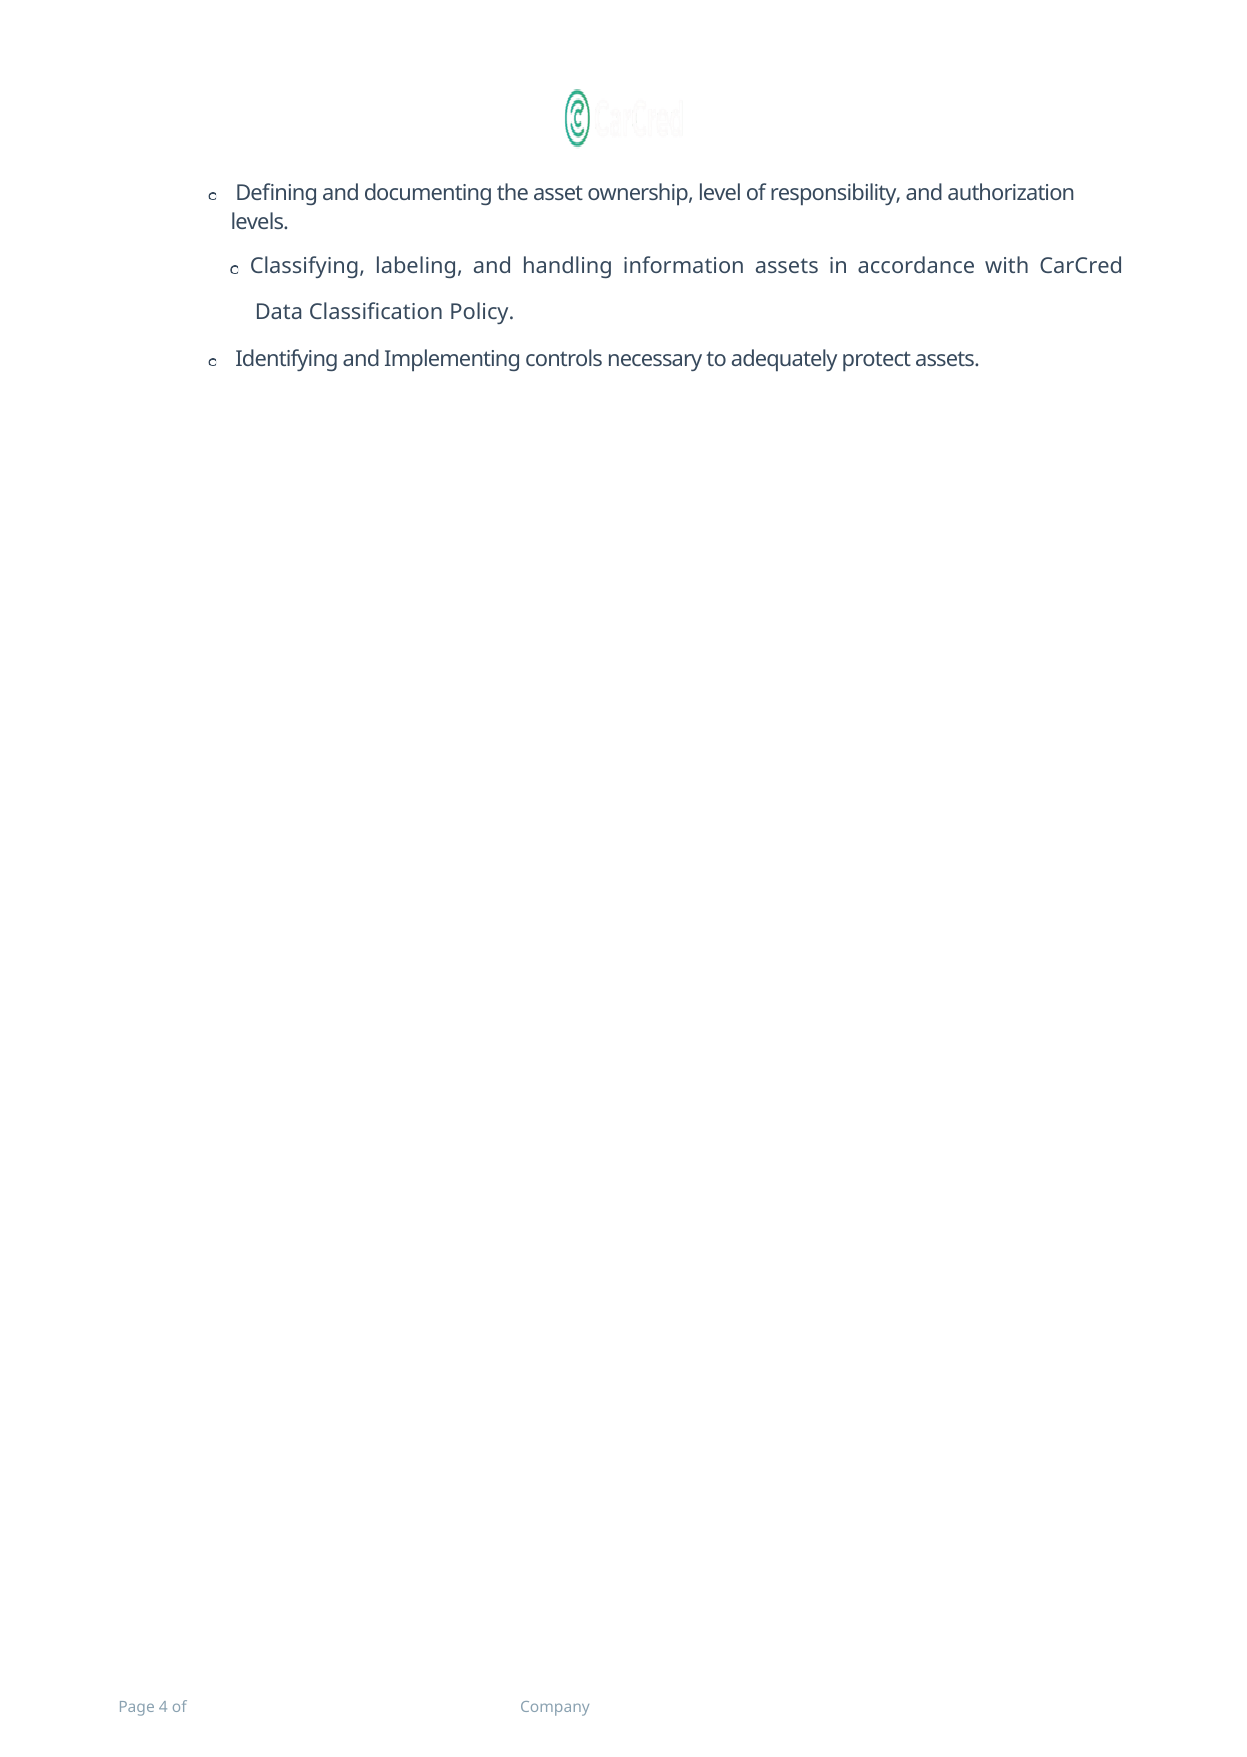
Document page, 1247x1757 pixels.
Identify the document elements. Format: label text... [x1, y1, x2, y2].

text Identifying and Implementing controls necessary to adequately protect assets. [208, 342, 1129, 372]
picture [230, 265, 239, 274]
picture [208, 192, 217, 200]
picture [208, 358, 217, 366]
text Classifying, labeling, and handling information assets in accordance with CarCred Data Classification Policy. [230, 250, 1129, 326]
picture [564, 89, 683, 149]
text Defining and documenting the asset ownership, level of responsibility, and authorization levels. [208, 177, 1129, 236]
